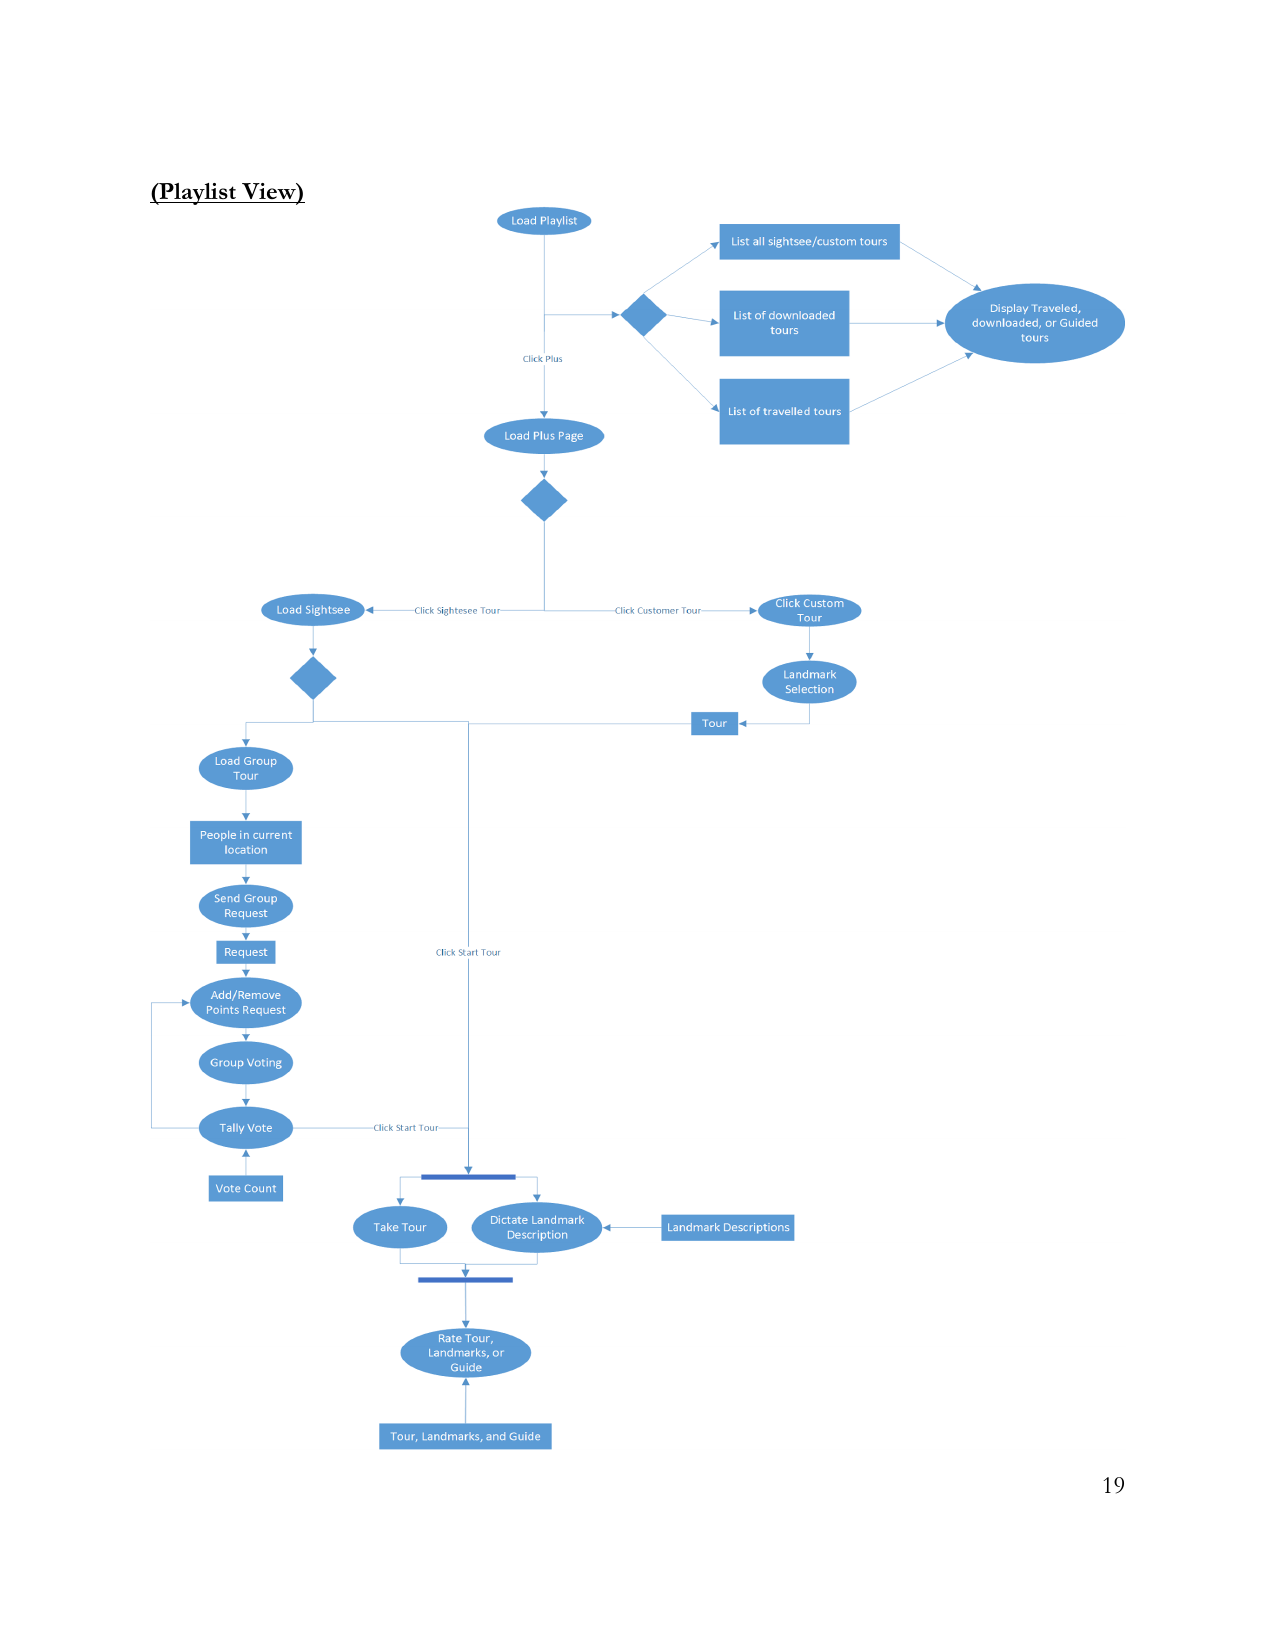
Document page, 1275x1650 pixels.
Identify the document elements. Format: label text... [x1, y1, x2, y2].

picture [150, 206, 1125, 1450]
text (Playlist View) [150, 178, 1125, 206]
